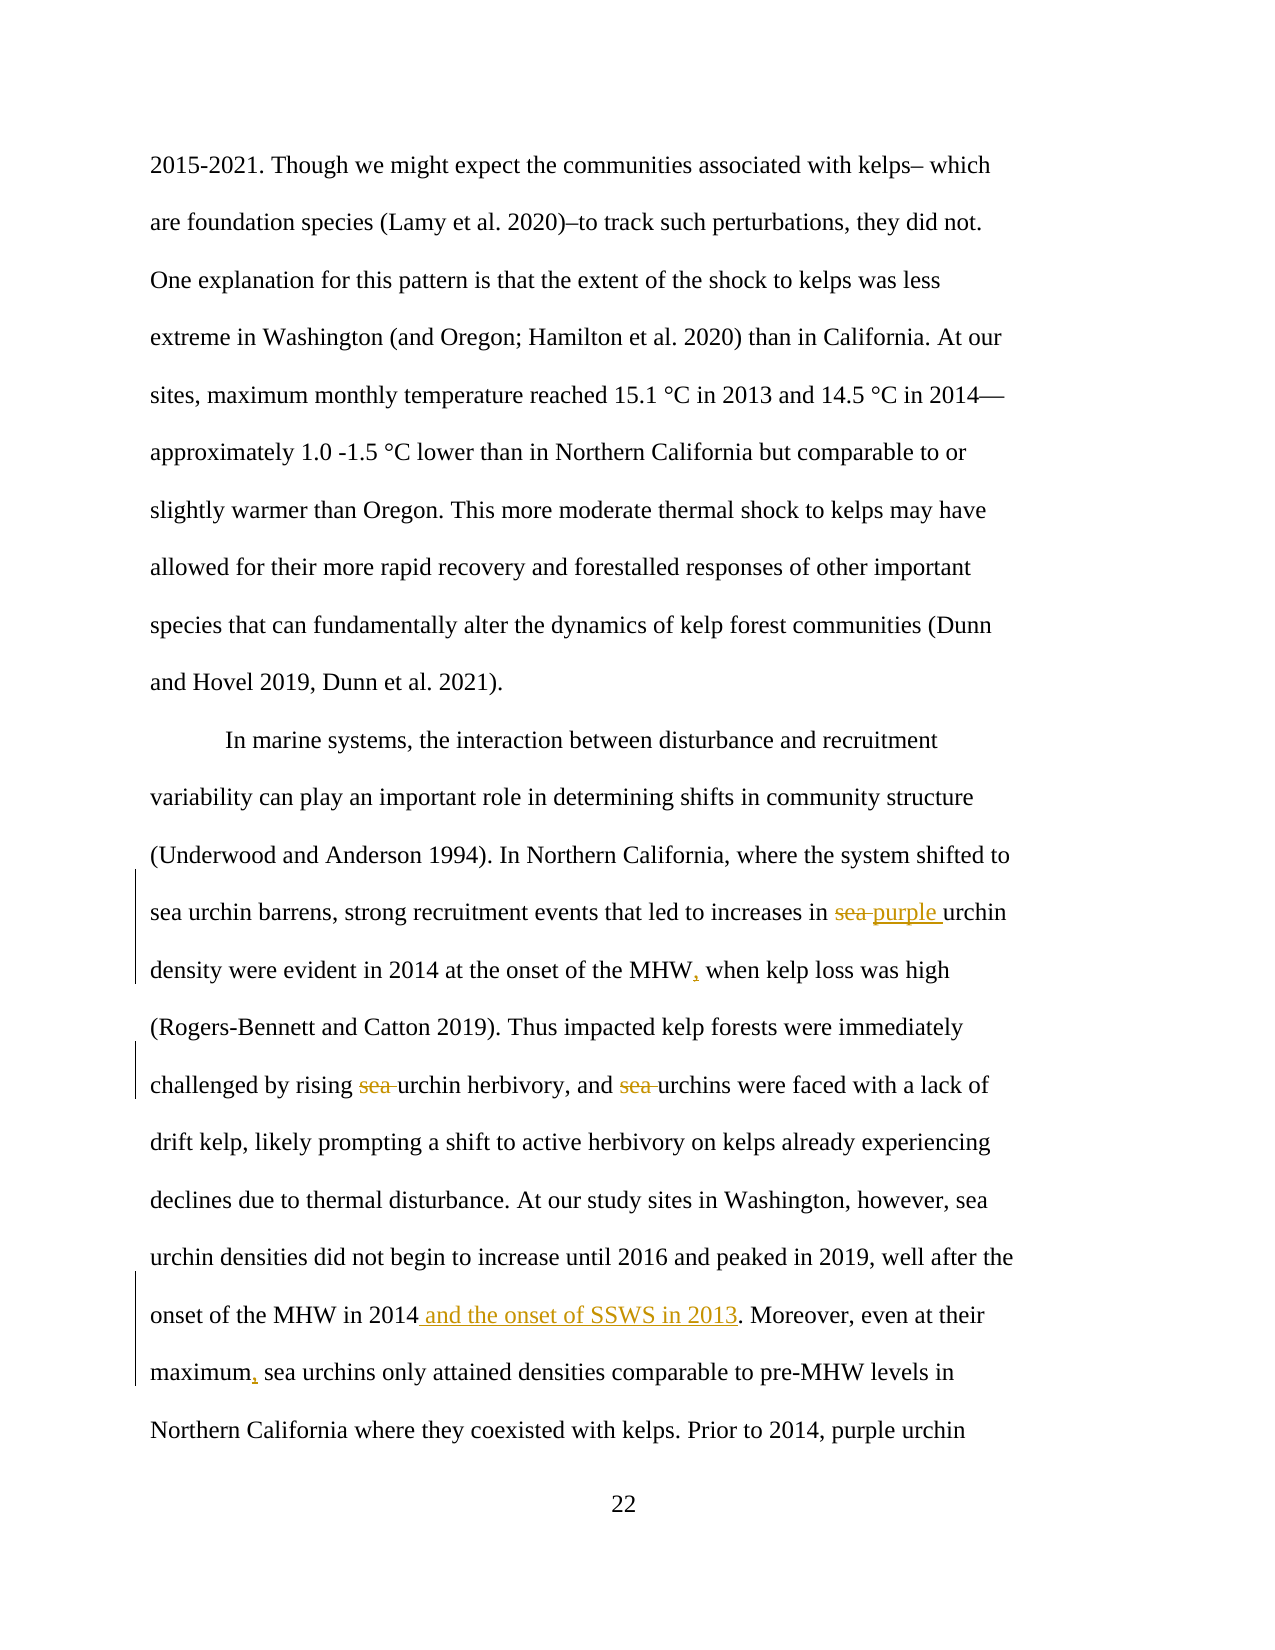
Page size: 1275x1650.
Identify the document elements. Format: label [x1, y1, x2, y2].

text [150, 150, 1022, 696]
text [150, 725, 1022, 1444]
